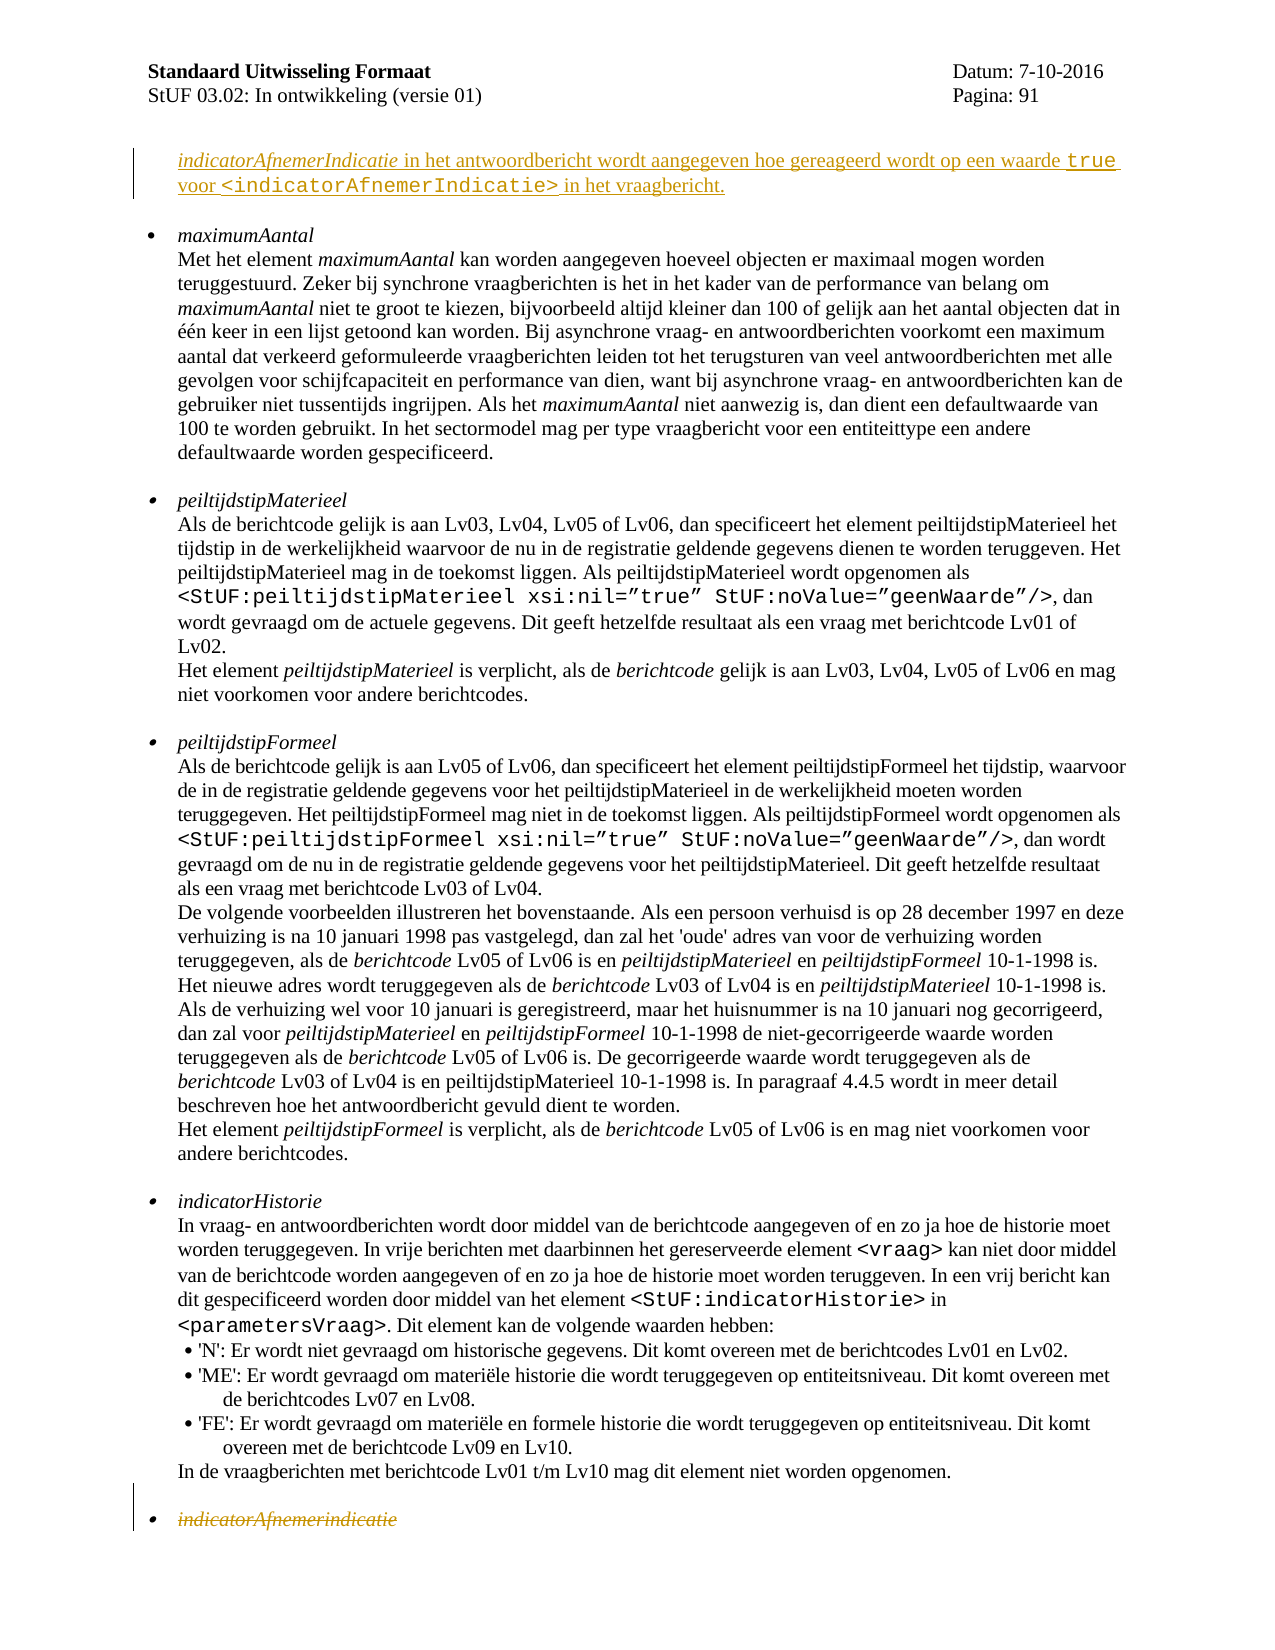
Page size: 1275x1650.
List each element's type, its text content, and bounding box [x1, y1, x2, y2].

text In vraag- en antwoordberichten wordt door middel van de berichtcode aangegeven of en zo ja hoe de historie moet worden teruggegeven. In vrije berichten met daarbinnen het gereserveerde element <vraag> kan niet door middel van de berichtcode worden aangegeven of en zo ja hoe de historie moet worden teruggeven. In een vrij bericht kan dit gespecificeerd worden door middel van het element <StUF:indicatorHistorie> in <parametersVraag>. Dit element kan de volgende waarden hebben: [177, 1213, 1127, 1338]
list 'ME': Er wordt gevraagd om materiële historie die wordt teruggegeven op entiteitsniveau. Dit komt overeen met de berichtcodes Lv07 en Lv08. [185, 1362, 1127, 1411]
text Als de berichtcode gelijk is aan Lv03, Lv04, Lv05 of Lv06, dan specificeert het element peiltijdstipMaterieel het tijdstip in de werkelijkheid waarvoor de nu in de registratie geldende gegevens dienen te worden teruggeven. Het peiltijdstipMaterieel mag in de toekomst liggen. Als peiltijdstipMaterieel wordt opgenomen als <StUF:peiltijdstipMaterieel xsi:nil=”true” StUF:noValue=”geenWaarde”/>, dan wordt gevraagd om de actuele gegevens. Dit geeft hetzelfde resultaat als een vraag met berichtcode Lv01 of Lv02. Het element peiltijdstipMaterieel is verplicht, als de berichtcode gelijk is aan Lv03, Lv04, Lv05 of Lv06 en mag niet voorkomen voor andere berichtcodes. [177, 512, 1127, 730]
list peiltijdstipMaterieel [148, 488, 1127, 512]
text Als de berichtcode gelijk is aan Lv05 of Lv06, dan specificeert het element peiltijdstipFormeel het tijdstip, waarvoor de in de registratie geldende gegevens voor het peiltijdstipMaterieel in de werkelijkheid moeten worden teruggegeven. Het peiltijdstipFormeel mag niet in de toekomst liggen. Als peiltijdstipFormeel wordt opgenomen als <StUF:peiltijdstipFormeel xsi:nil=”true” StUF:noValue=”geenWaarde”/>, dan wordt gevraagd om de nu in de registratie geldende gegevens voor het peiltijdstipMaterieel. Dit geeft hetzelfde resultaat als een vraag met berichtcode Lv03 of Lv04. De volgende voorbeelden illustreren het bovenstaande. Als een persoon verhuisd is op 28 december 1997 en deze verhuizing is na 10 januari 1998 pas vastgelegd, dan zal het 'oude' adres van voor de verhuizing worden teruggegeven, als de berichtcode Lv05 of Lv06 is en peiltijdstipMaterieel en peiltijdstipFormeel 10-1-1998 is. Het nieuwe adres wordt teruggegeven als de berichtcode Lv03 of Lv04 is en peiltijdstipMaterieel 10-1-1998 is. Als de verhuizing wel voor 10 januari is geregistreerd, maar het huisnummer is na 10 januari nog gecorrigeerd, dan zal voor peiltijdstipMaterieel en peiltijdstipFormeel 10-1-1998 de niet-gecorrigeerde waarde worden teruggegeven als de berichtcode Lv05 of Lv06 is. De gecorrigeerde waarde wordt teruggegeven als de berichtcode Lv03 of Lv04 is en peiltijdstipMaterieel 10-1-1998 is. In paragraaf 6.4.5 wordt in meer detail beschreven hoe het antwoordbericht gevuld dient te worden. Het element peiltijdstipFormeel is verplicht, als de berichtcode Lv05 of Lv06 is en mag niet voorkomen voor andere berichtcodes. [177, 754, 1127, 1165]
list indicatorHistorie [148, 1189, 1127, 1213]
list peiltijdstipFormeel [148, 730, 1127, 754]
list 'N': Er wordt niet gevraagd om historische gegevens. Dit komt overeen met de berichtcodes Lv01 en Lv02. [185, 1338, 1127, 1362]
list 'FE': Er wordt gevraagd om materiële en formele historie die wordt teruggegeven op entiteitsniveau. Dit komt overeen met de berichtcode Lv09 en Lv10. [185, 1411, 1127, 1459]
list maximumAantal Met het element maximumAantal kan worden aangegeven hoeveel objecten er maximaal mogen worden teruggestuurd. Zeker bij synchrone vraagberichten is het in het kader van de performance van belang om maximumAantal niet te groot te kiezen, bijvoorbeeld altijd kleiner dan 100 of gelijk aan het aantal objecten dat in één keer in een lijst getoond kan worden. Bij asynchrone vraag- en antwoordberichten voorkomt een maximum aantal dat verkeerd geformuleerde vraagberichten leiden tot het terugsturen van veel antwoordberichten met alle gevolgen voor schijfcapaciteit en performance van dien, want bij asynchrone vraag- en antwoordberichten kan de gebruiker niet tussentijds ingrijpen. Als het maximumAantal niet aanwezig is, dan dient een defaultwaarde van 100 te worden gebruikt. In het sectormodel mag per type vraagbericht voor een entiteittype een andere defaultwaarde worden gespecificeerd. [148, 223, 1127, 464]
text In de vraagberichten met berichtcode Lv01 t/m Lv10 mag dit element niet worden opgenomen. [177, 1459, 1127, 1483]
